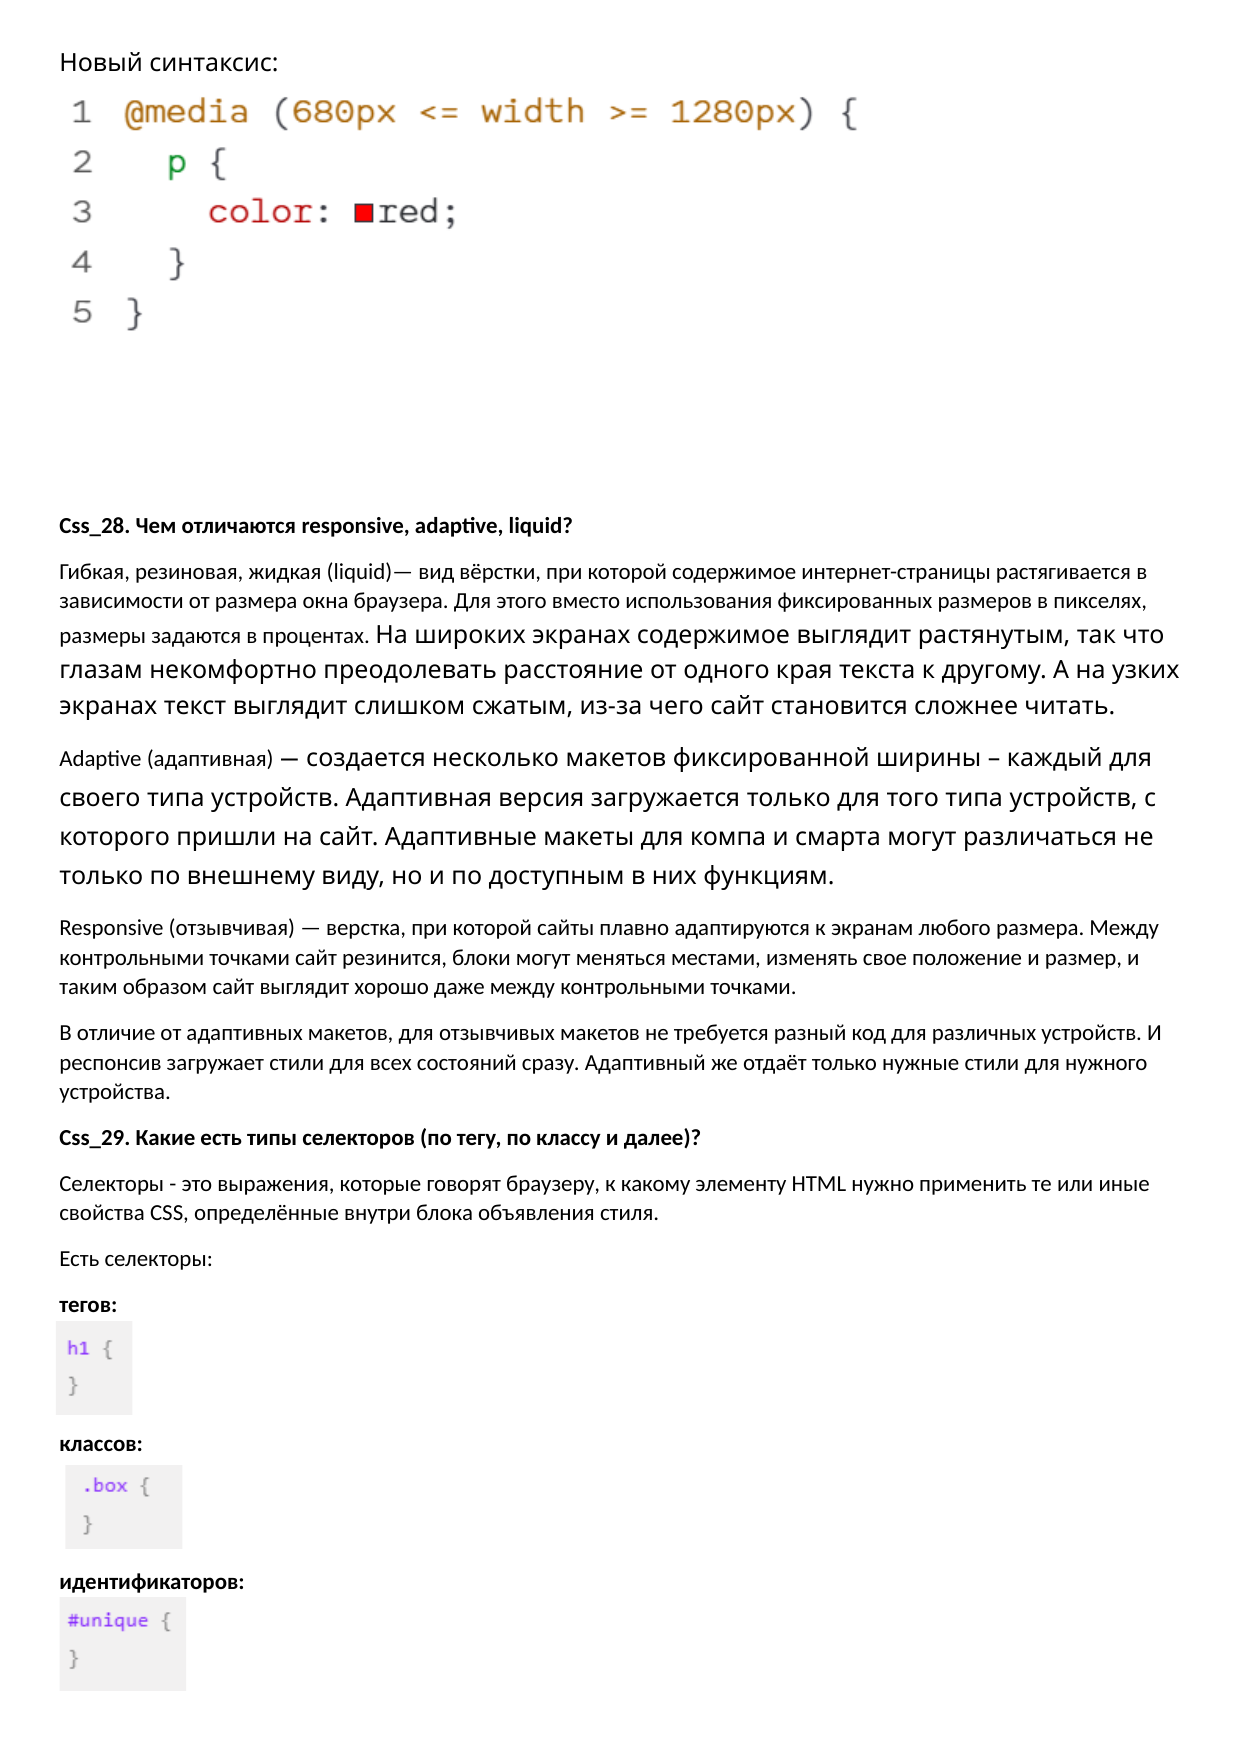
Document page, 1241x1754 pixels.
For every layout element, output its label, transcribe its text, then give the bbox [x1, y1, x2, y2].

picture [55, 1321, 133, 1415]
picture [65, 1465, 183, 1549]
text Новый синтаксис: [59, 44, 1181, 78]
text идентификаторов: [59, 1567, 1181, 1595]
picture [59, 1597, 187, 1691]
text тегов: [59, 1291, 1181, 1318]
text Responsive (отзывчивая) — верстка, при которой сайты плавно адаптируются к экранам любого размера. Между контрольными точками сайт резинится, блоки могут меняться местами, изменять свое положение и размер, и таким образом сайт выглядит хорошо даже между контрольными точками. [59, 913, 1181, 1000]
text классов: [59, 1429, 1181, 1457]
text Css_29. Какие есть типы селекторов (по тегу, по классу и далее)? [59, 1123, 1181, 1151]
text Есть селекторы: [59, 1244, 1181, 1272]
text Css_28. Чем отличаются responsive, adaptive, liquid? [59, 511, 1181, 539]
text Селекторы - это выражения, которые говорят браузеру, к какому элементу HTML нужно применить те или иные свойства CSS, определённые внутри блока объявления стиля. [59, 1169, 1181, 1226]
text Гибкая, резиновая, жидкая (liquid)— вид вёрстки, при которой содержимое интернет-страницы растягивается в зависимости от размера окна браузера. Для этого вместо использования фиксированных размеров в пикселях, размеры задаются в процентах. На широких экранах содержимое выглядит растянутым, так что глазам некомфортно преодолевать расстояние от одного края текста к другому. А на узких экранах текст выглядит слишком сжатым, из-за чего сайт становится сложнее читать. [59, 557, 1181, 722]
text В отличие от адаптивных макетов, для отзывчивых макетов не требуется разный код для различных устройств. И респонсив загружает стили для всех состояний сразу. Адаптивный же отдаёт только нужные стили для нужного устройства. [59, 1018, 1181, 1105]
text Adaptive (адаптивная) — создается несколько макетов фиксированной ширины – каждый для своего типа устройств. Адаптивная версия загружается только для того типа устройств, с которого пришли на сайт. Адаптивные макеты для компа и смарта могут различаться не только по внешнему виду, но и по доступным в них функциям. [59, 740, 1181, 892]
picture [64, 85, 877, 340]
